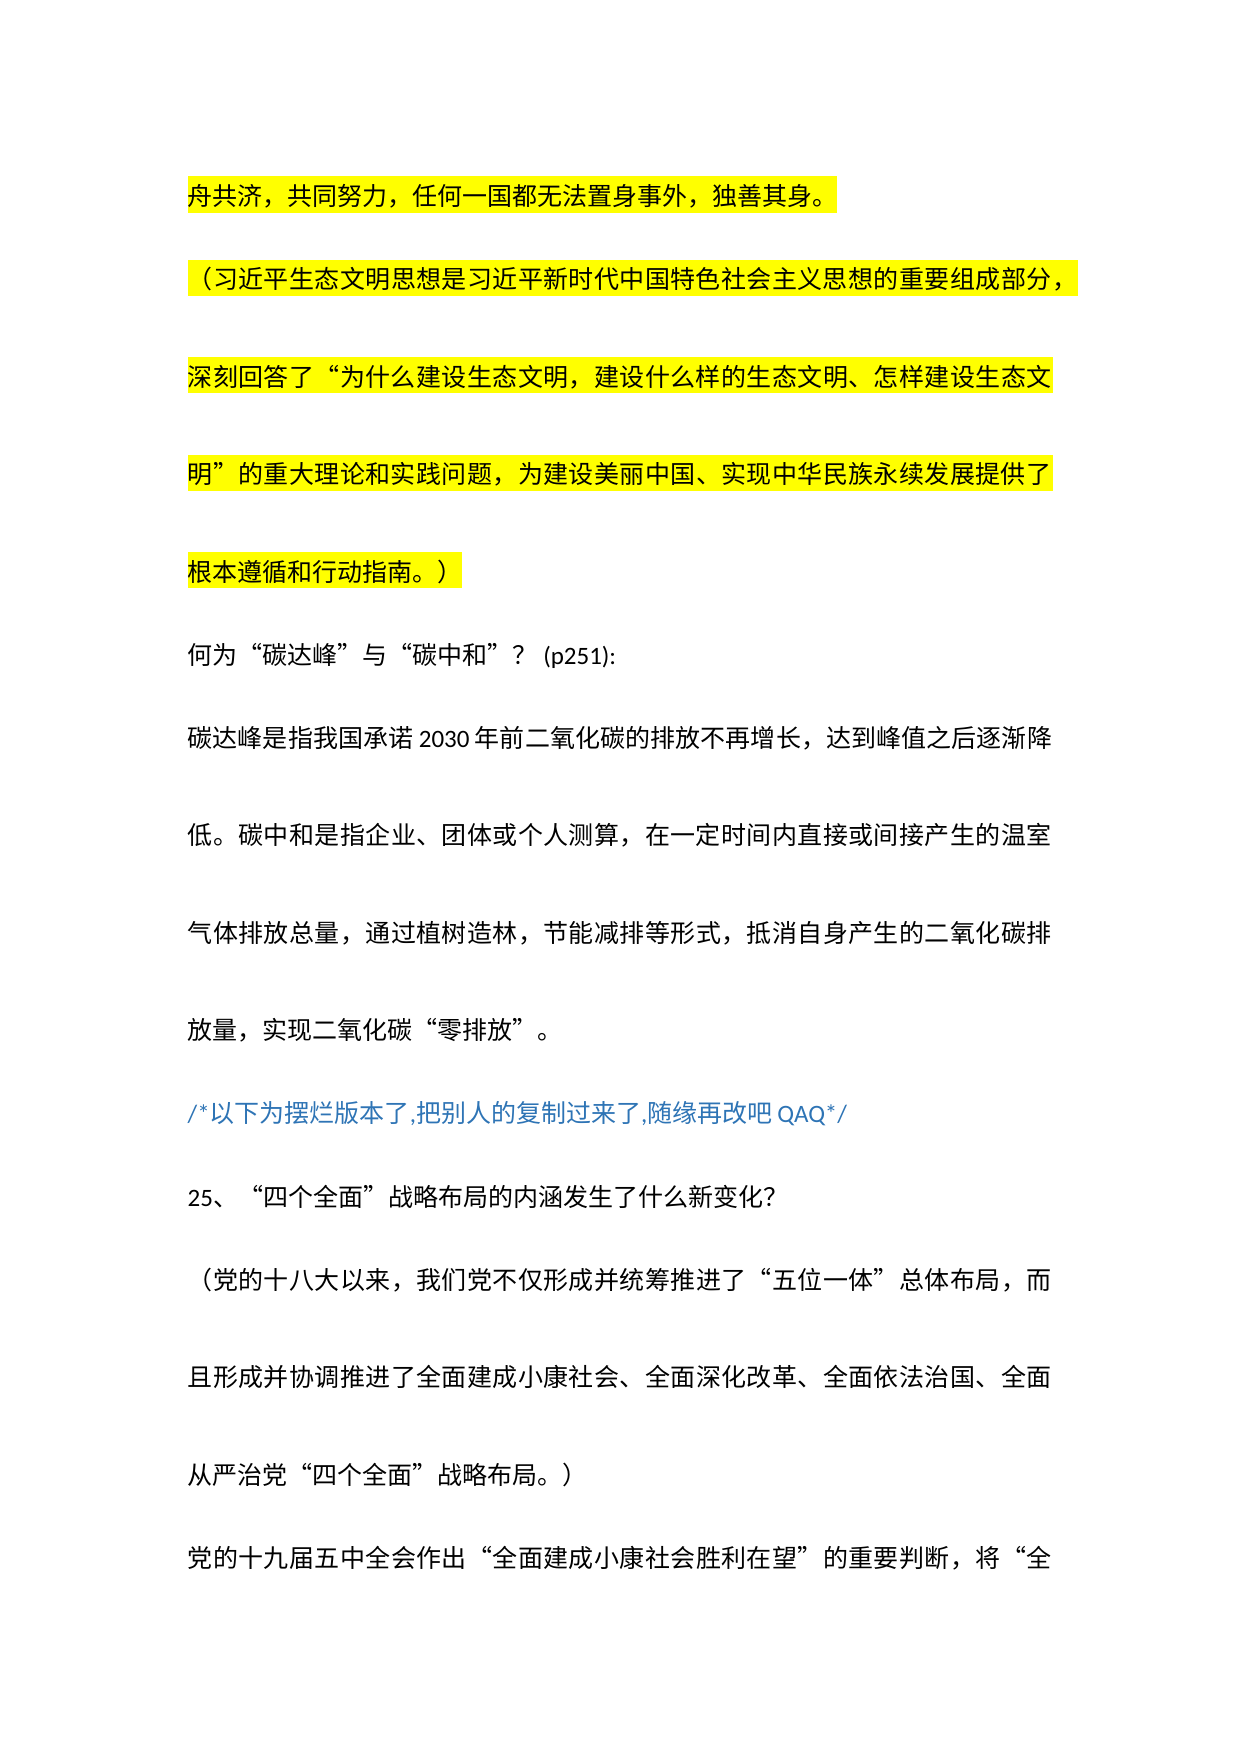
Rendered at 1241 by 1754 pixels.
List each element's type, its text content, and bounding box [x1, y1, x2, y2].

text （习近平生态文明思想是习近平新时代中国特色社会主义思想的重要组成部分，深刻回答了“为什么建设生态文明，建设什么样的生态文明、怎样建设生态文明”的重大理论和实践问题，为建设美丽中国、实现中华民族永续发展提供了根本遵循和行动指南。） [187, 245, 1053, 603]
text /*以下为摆烂版本了,把别人的复制过来了,随缘再改吧QAQ*/ [187, 1079, 1053, 1144]
text 何为“碳达峰”与“碳中和”？ (p251): [187, 621, 1053, 686]
text 25、“四个全面”战略布局的内涵发生了什么新变化？ [187, 1163, 1053, 1228]
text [187, 162, 1053, 227]
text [187, 1524, 1053, 1589]
text （党的十八大以来，我们党不仅形成并统筹推进了“五位一体”总体布局，而且形成并协调推进了全面建成小康社会、全面深化改革、全面依法治国、全面从严治党“四个全面”战略布局。） [187, 1246, 1053, 1506]
text 碳达峰是指我国承诺2030年前二氧化碳的排放不再增长，达到峰值之后逐渐降低。碳中和是指企业、团体或个人测算，在一定时间内直接或间接产生的温室气体排放总量，通过植树造林，节能减排等形式，抵消自身产生的二氧化碳排放量，实现二氧化碳“零排放”。 [187, 704, 1053, 1061]
